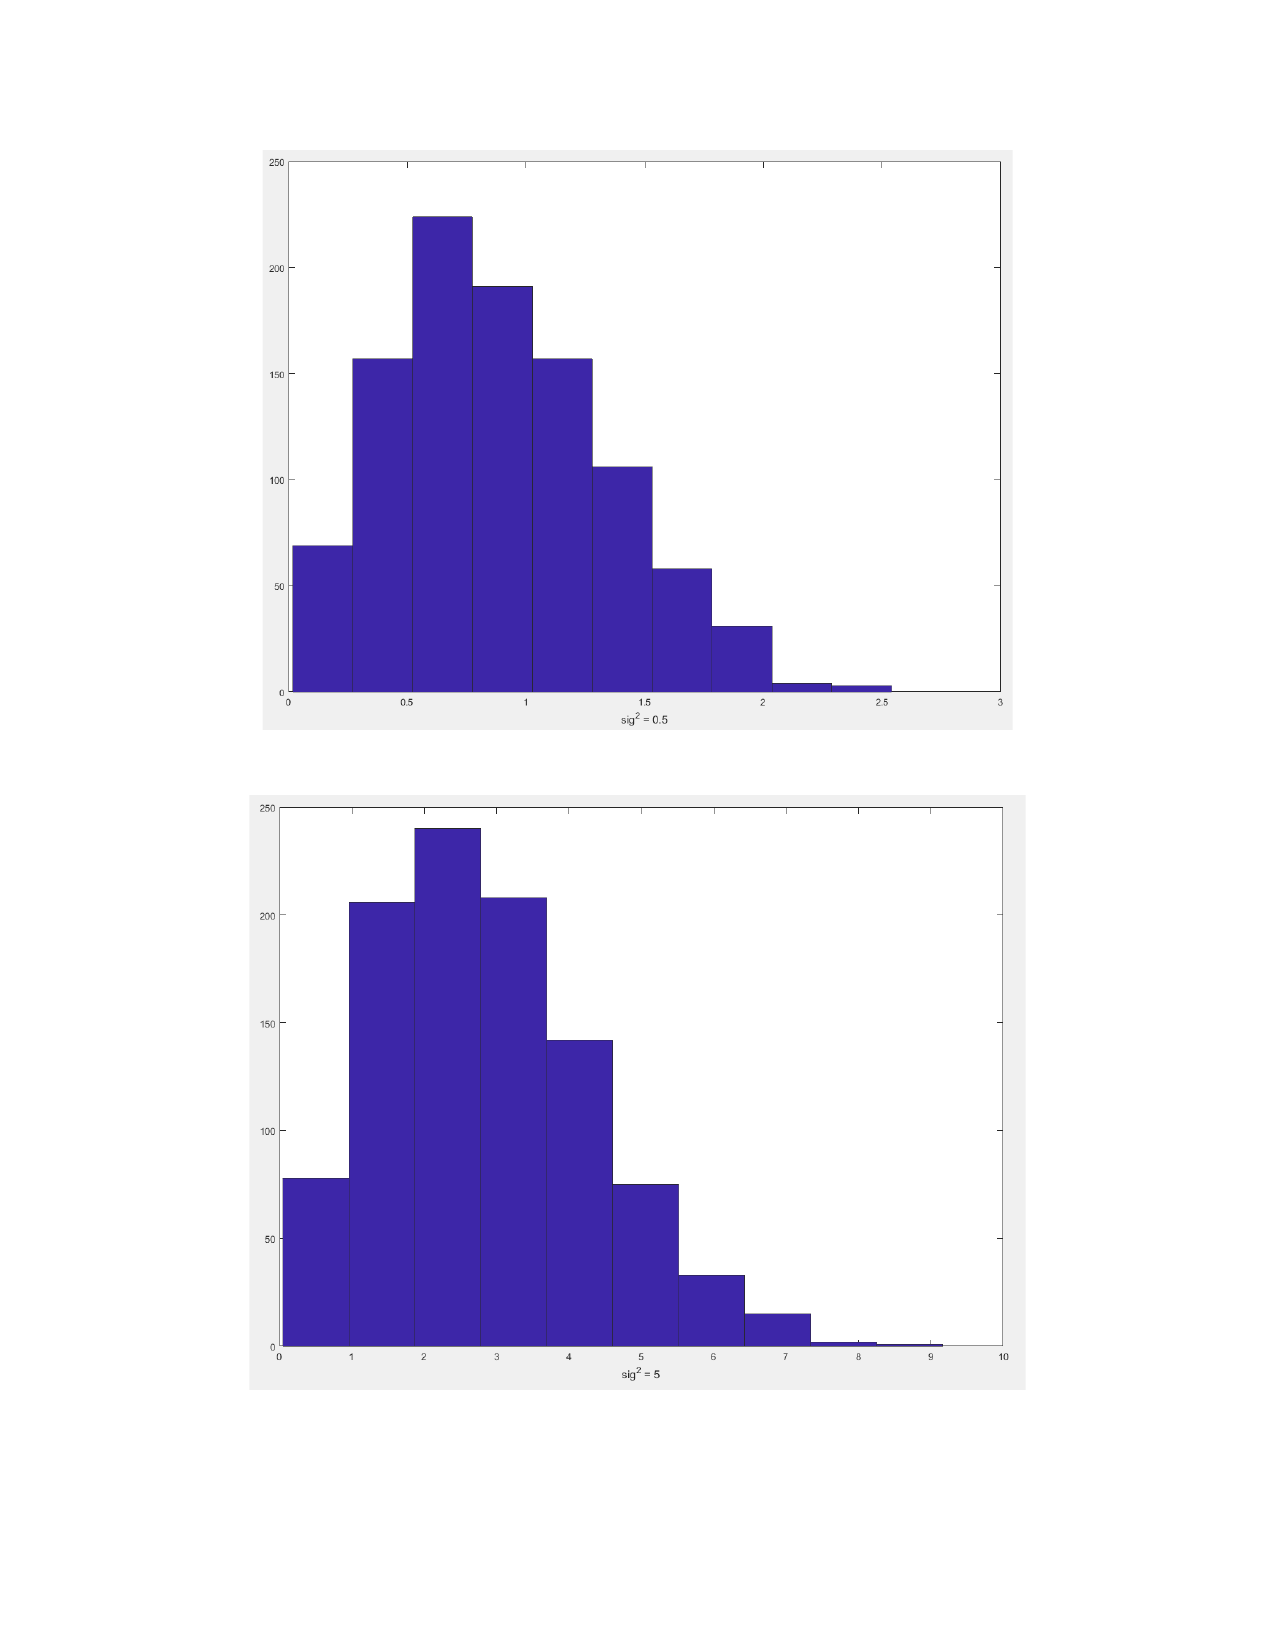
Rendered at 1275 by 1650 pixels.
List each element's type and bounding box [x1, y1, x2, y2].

picture [262, 150, 1013, 730]
picture [249, 795, 1026, 1390]
